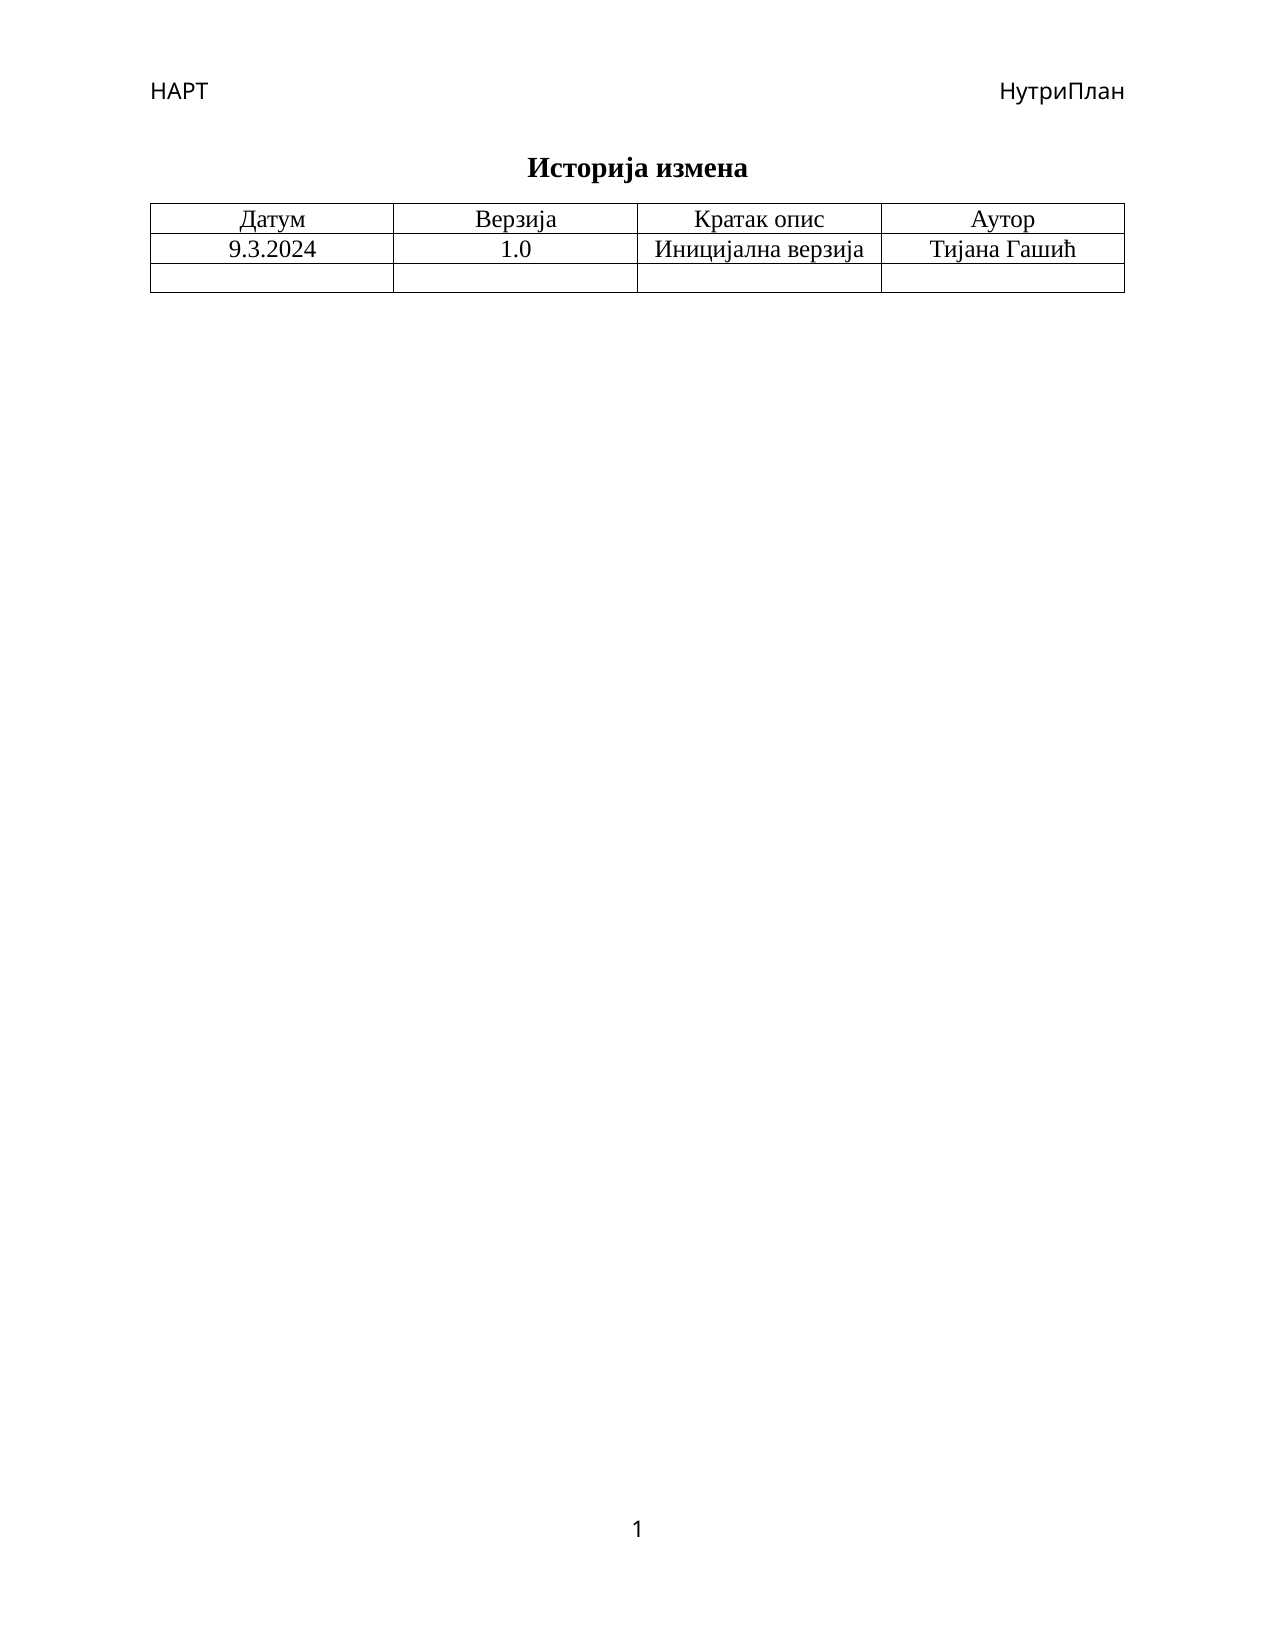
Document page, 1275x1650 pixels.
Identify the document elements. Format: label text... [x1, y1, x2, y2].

table_cell Иницијална верзија [638, 234, 881, 262]
table_cell [394, 264, 637, 292]
table_cell [638, 264, 881, 292]
table_cell [151, 264, 393, 292]
table_header Аутор [882, 204, 1124, 233]
table_cell Тијана Гашић [882, 234, 1124, 262]
table_cell 9.3.2024 [151, 234, 393, 262]
table_header Кратак опис [638, 204, 881, 233]
table_header Датум [151, 204, 393, 233]
table_cell [882, 264, 1124, 292]
table_header Верзија [394, 204, 637, 233]
text Историја измена [150, 150, 1125, 183]
table_cell 1.0 [394, 234, 637, 262]
